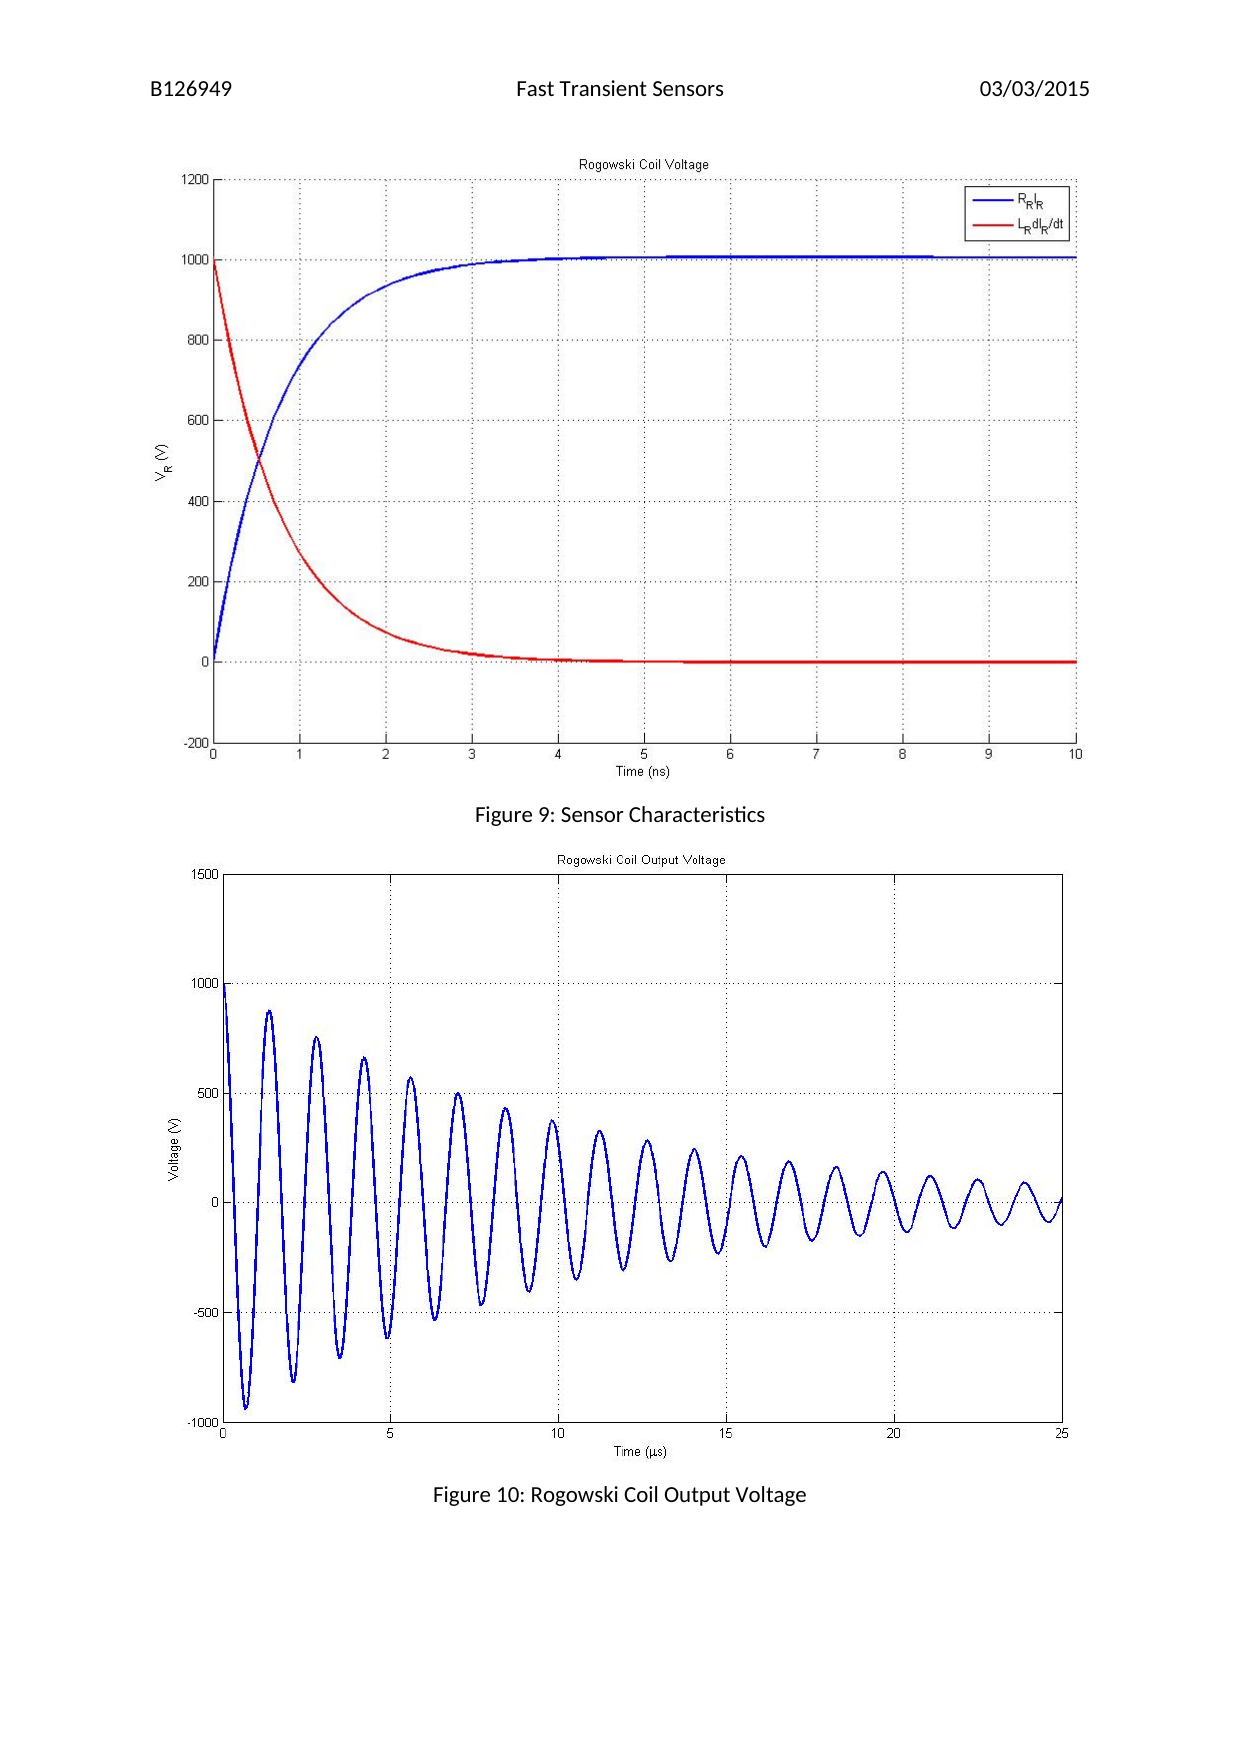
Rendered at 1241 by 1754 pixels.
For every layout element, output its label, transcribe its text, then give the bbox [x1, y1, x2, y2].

picture [164, 847, 1076, 1462]
picture [150, 150, 1100, 782]
text Figure 10: Rogowski Coil Output Voltage [150, 1480, 1090, 1508]
text Figure 9: Sensor Characteristics [150, 800, 1090, 828]
